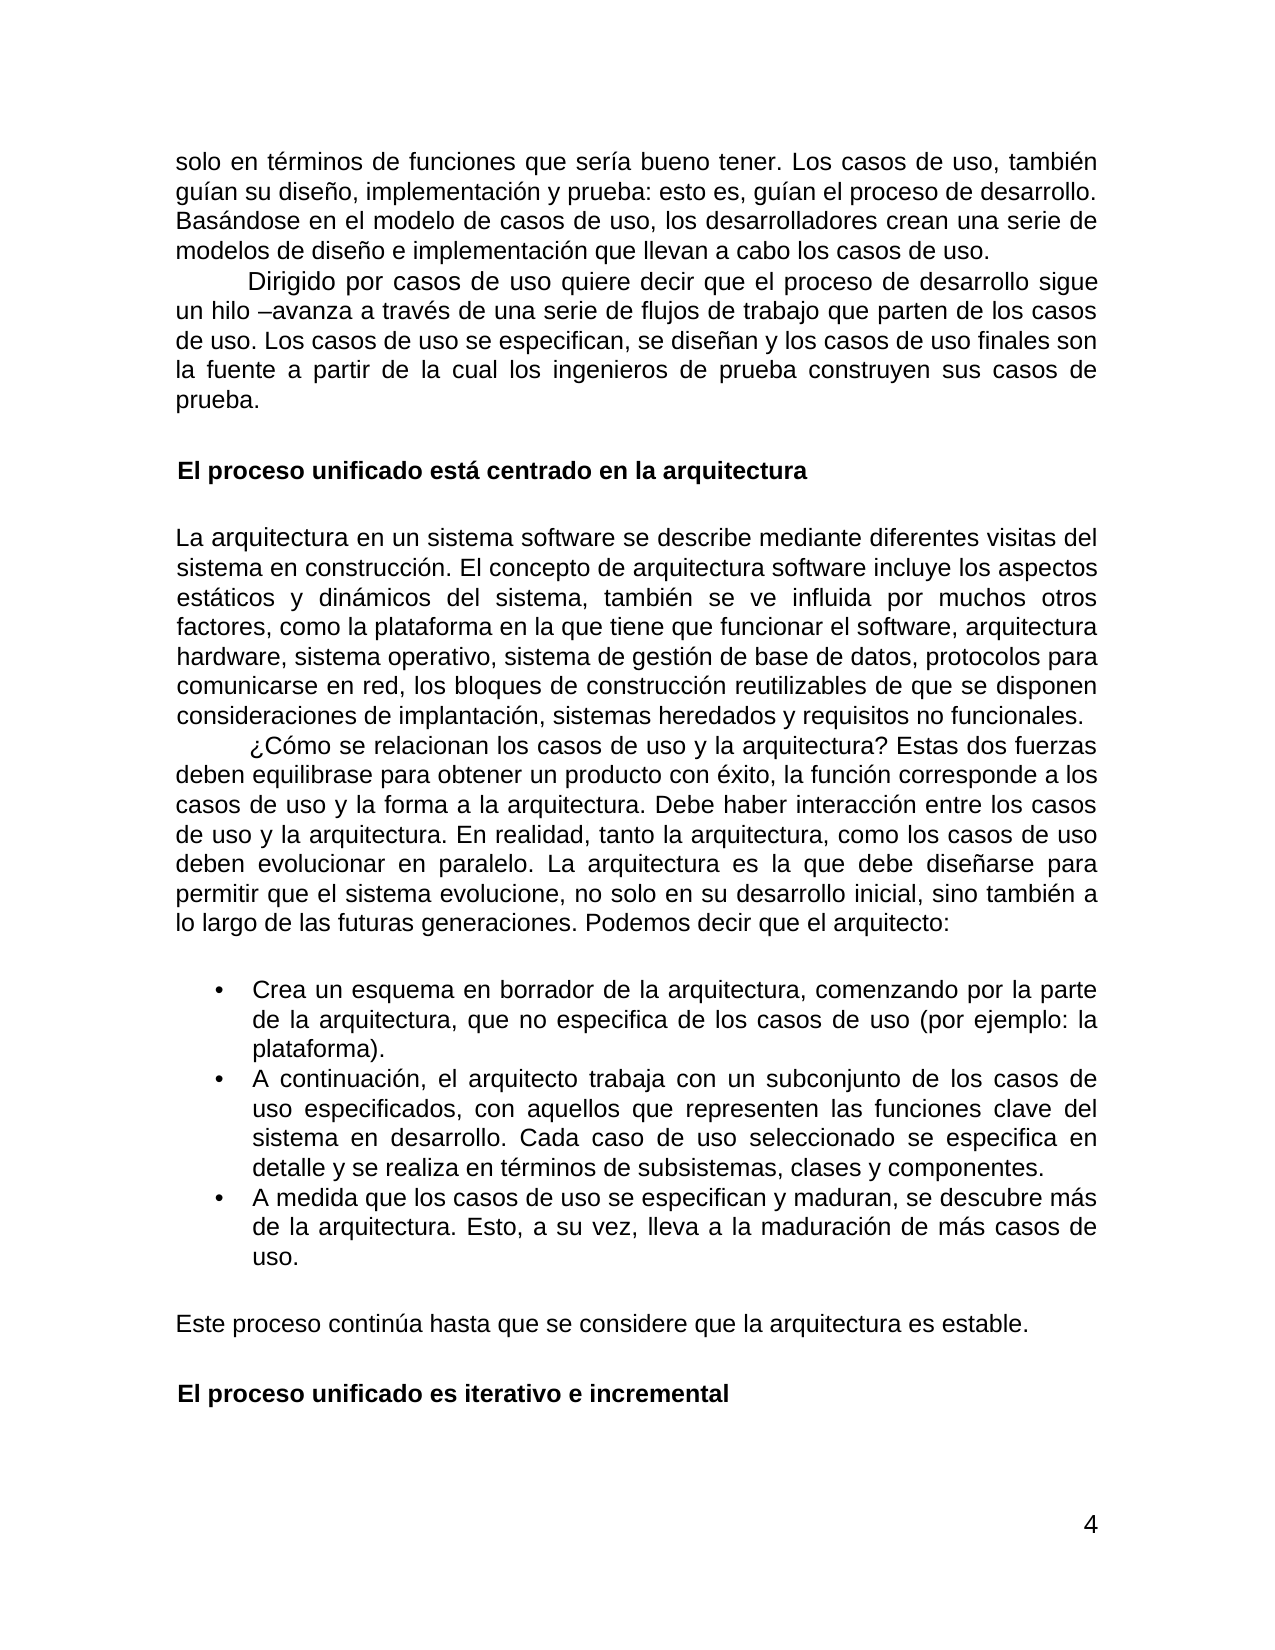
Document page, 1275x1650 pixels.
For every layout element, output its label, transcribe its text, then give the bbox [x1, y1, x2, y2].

list Crea un esquema en borrador de la arquitectura, comenzando por la parte de la arquitectura, que no especifica de los casos de uso (por ejemplo: la plataforma). [214, 975, 1099, 1063]
subtitle El proceso unificado es iterativo e incremental [177, 1379, 1098, 1408]
text ¿Cómo se relacionan los casos de uso y la arquitectura? Estas dos fuerzas deben equilibrase para obtener un producto con éxito, la función corresponde a los casos de uso y la forma a la arquitectura. Debe haber interacción entre los casos de uso y la arquitectura. En realidad, tanto la arquitectura, como los casos de uso deben evolucionar en paralelo. La arquitectura es la que debe diseñarse para permitir que el sistema evolucione, no solo en su desarrollo inicial, sino también a lo largo de las futuras generaciones. Podemos decir que el arquitecto: [175, 731, 1099, 937]
text Este proceso continúa hasta que se considere que la arquitectura es estable. [175, 1308, 1099, 1337]
text La arquitectura en un sistema software se describe mediante diferentes visitas del sistema en construcción. El concepto de arquitectura software incluye los aspectos estáticos y dinámicos del sistema, también se ve influida por muchos otros factores, como la plataforma en la que tiene que funcionar el software, arquitectura hardware, sistema operativo, sistema de gestión de base de datos, protocolos para comunicarse en red, los bloques de construcción reutilizables de que se disponen consideraciones de implantación, sistemas heredados y requisitos no funcionales. [175, 522, 1099, 730]
list A medida que los casos de uso se especifican y maduran, se descubre más de la arquitectura. Esto, a su vez, lleva a la maduración de más casos de uso. [214, 1183, 1099, 1271]
text Dirigido por casos de uso quiere decir que el proceso de desarrollo sigue un hilo –avanza a través de una serie de flujos de trabajo que parten de los casos de uso. Los casos de uso se especifican, se diseñan y los casos de uso finales son la fuente a partir de la cual los ingenieros de prueba construyen sus casos de prueba. [175, 266, 1099, 414]
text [175, 147, 1099, 264]
list A continuación, el arquitecto trabaja con un subconjunto de los casos de uso especificados, con aquellos que representen las funciones clave del sistema en desarrollo. Cada caso de uso seleccionado se especifica en detalle y se realiza en términos de subsistemas, clases y componentes. [214, 1064, 1099, 1182]
subtitle El proceso unificado está centrado en la arquitectura [177, 456, 1098, 485]
